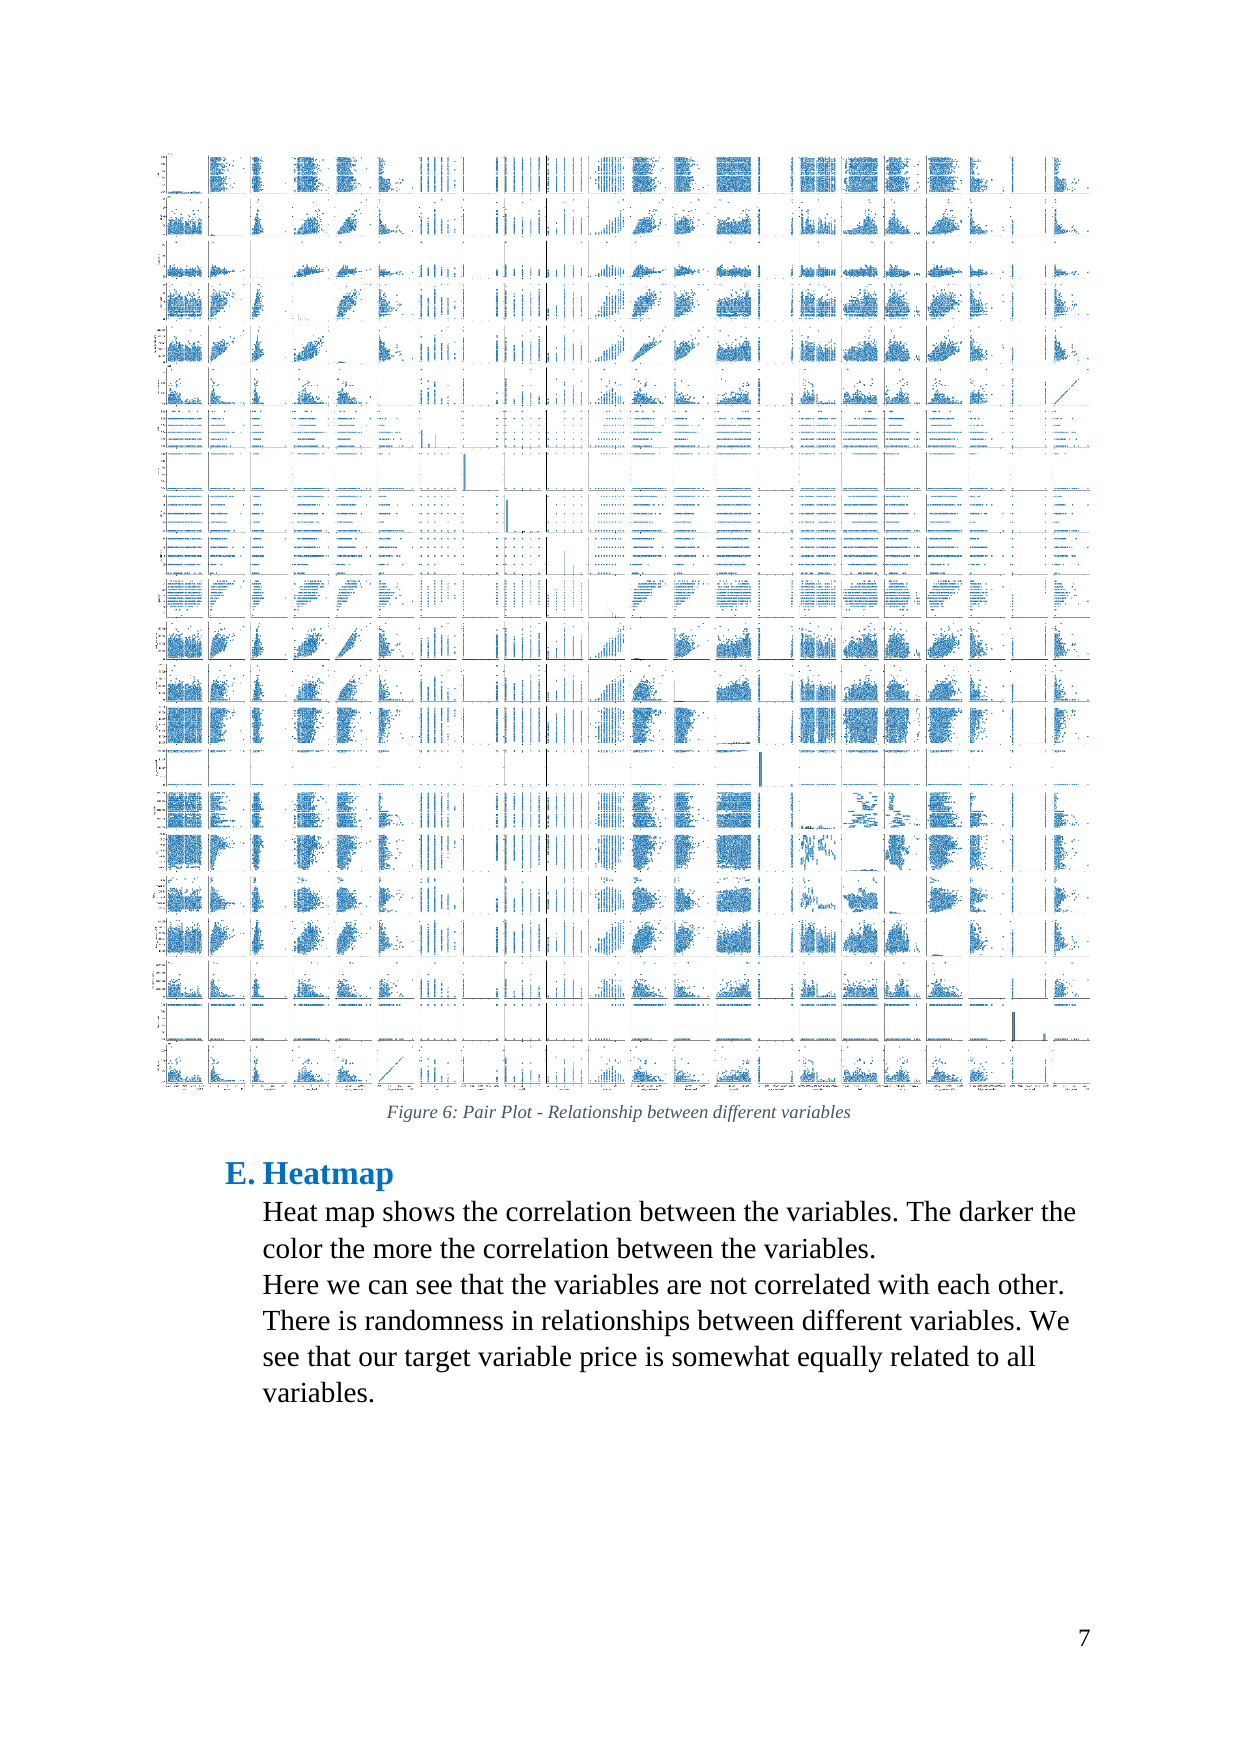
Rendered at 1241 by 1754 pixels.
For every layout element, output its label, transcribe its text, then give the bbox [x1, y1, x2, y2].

picture [150, 151, 1091, 1092]
list Heatmap [225, 1153, 1090, 1192]
list Here we can see that the variables are not correlated with each other. There is randomness in relationships between different variables. We see that our target variable price is somewhat equally related to all variables. [262, 1267, 1090, 1409]
list Heat map shows the correlation between the variables. The darker the color the more the correlation between the variables. [262, 1194, 1090, 1264]
